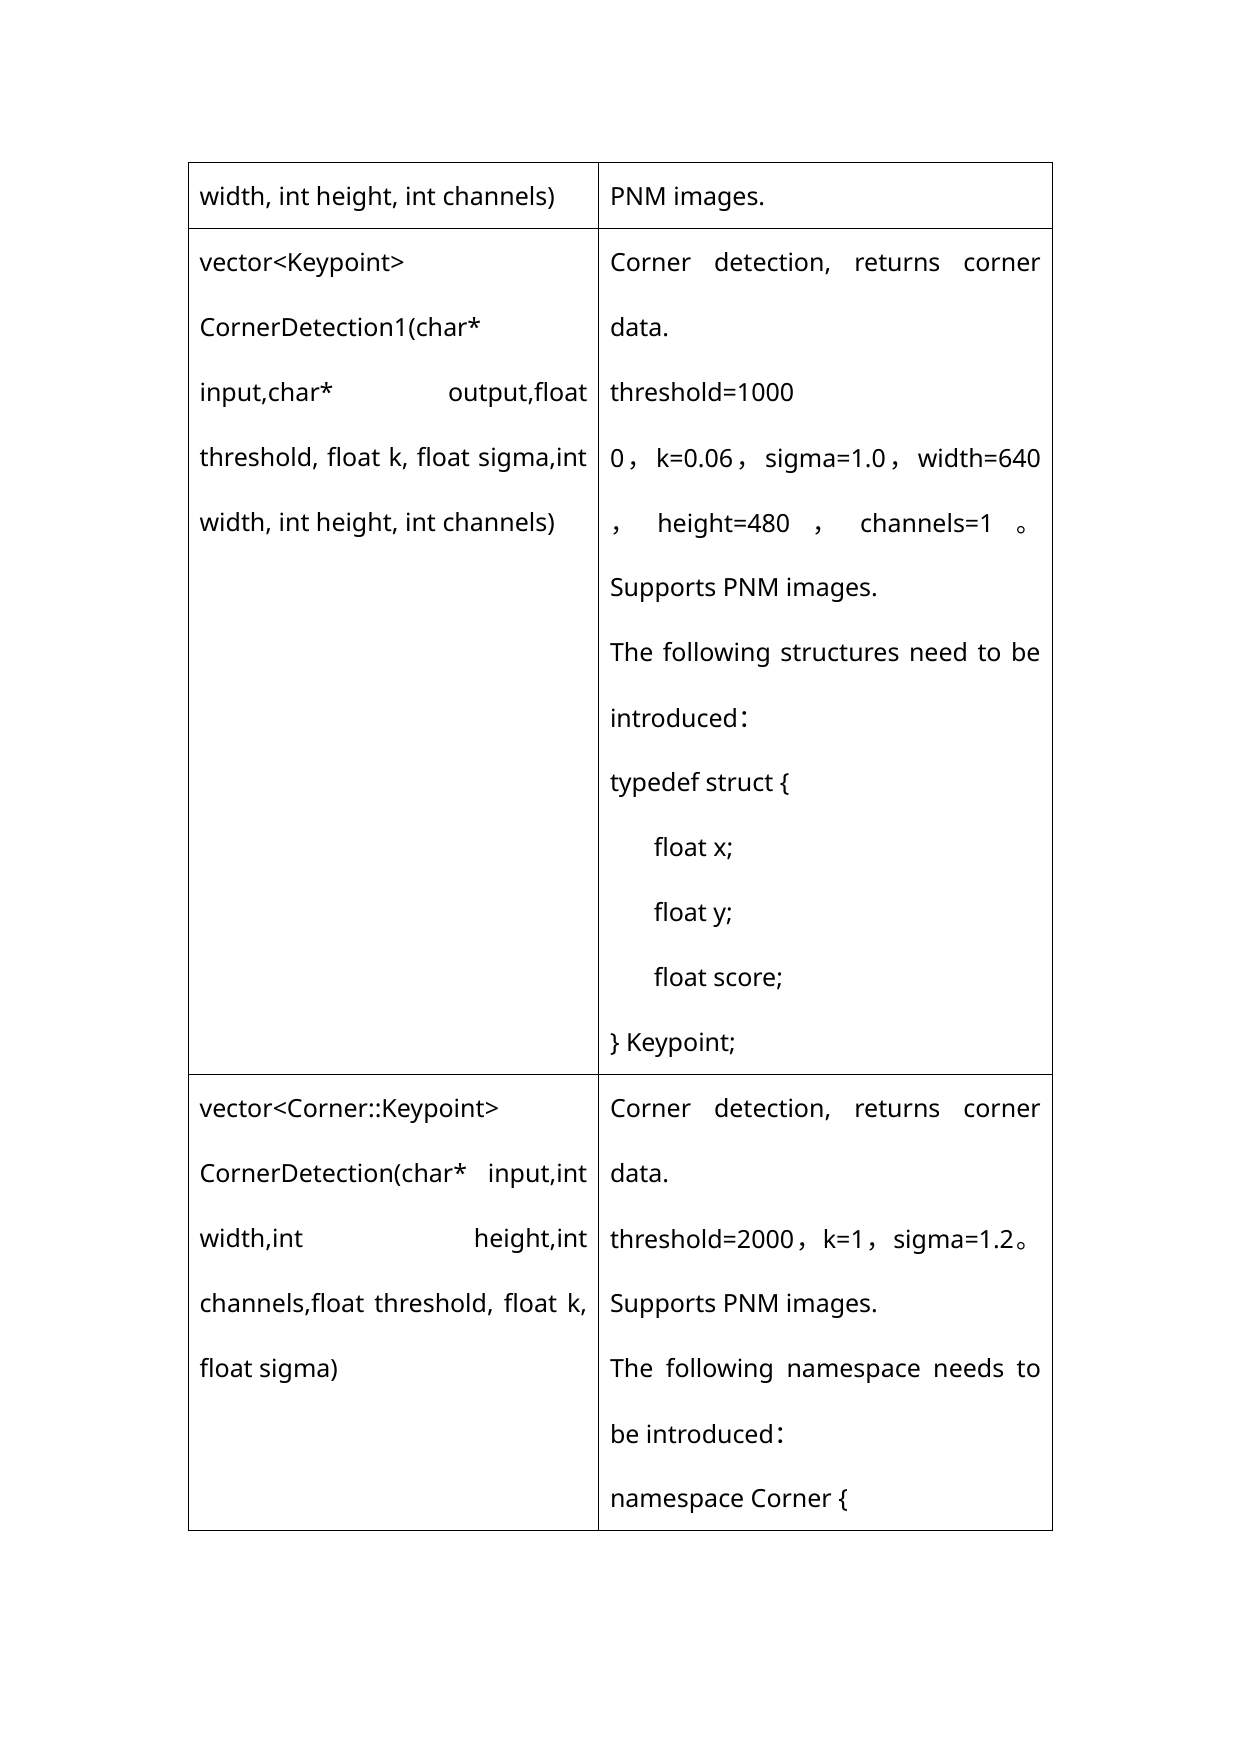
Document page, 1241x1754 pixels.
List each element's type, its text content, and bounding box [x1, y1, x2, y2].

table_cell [599, 1075, 1052, 1530]
table_cell vector<Keypoint> CornerDetection1(char* input,char* output,float threshold, float k, float sigma,int width, int height, int channels) [189, 229, 598, 1074]
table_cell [599, 163, 1052, 228]
table_cell Corner detection, returns corner data. threshold=10000，k=0.06，sigma=1.0，width=640，height=480，channels=1。 Supports PNM images. The following structures need to be introduced： typedef struct { float x; float y; float score; } Keypoint; [599, 229, 1052, 1074]
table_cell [189, 1075, 598, 1530]
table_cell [189, 163, 598, 228]
